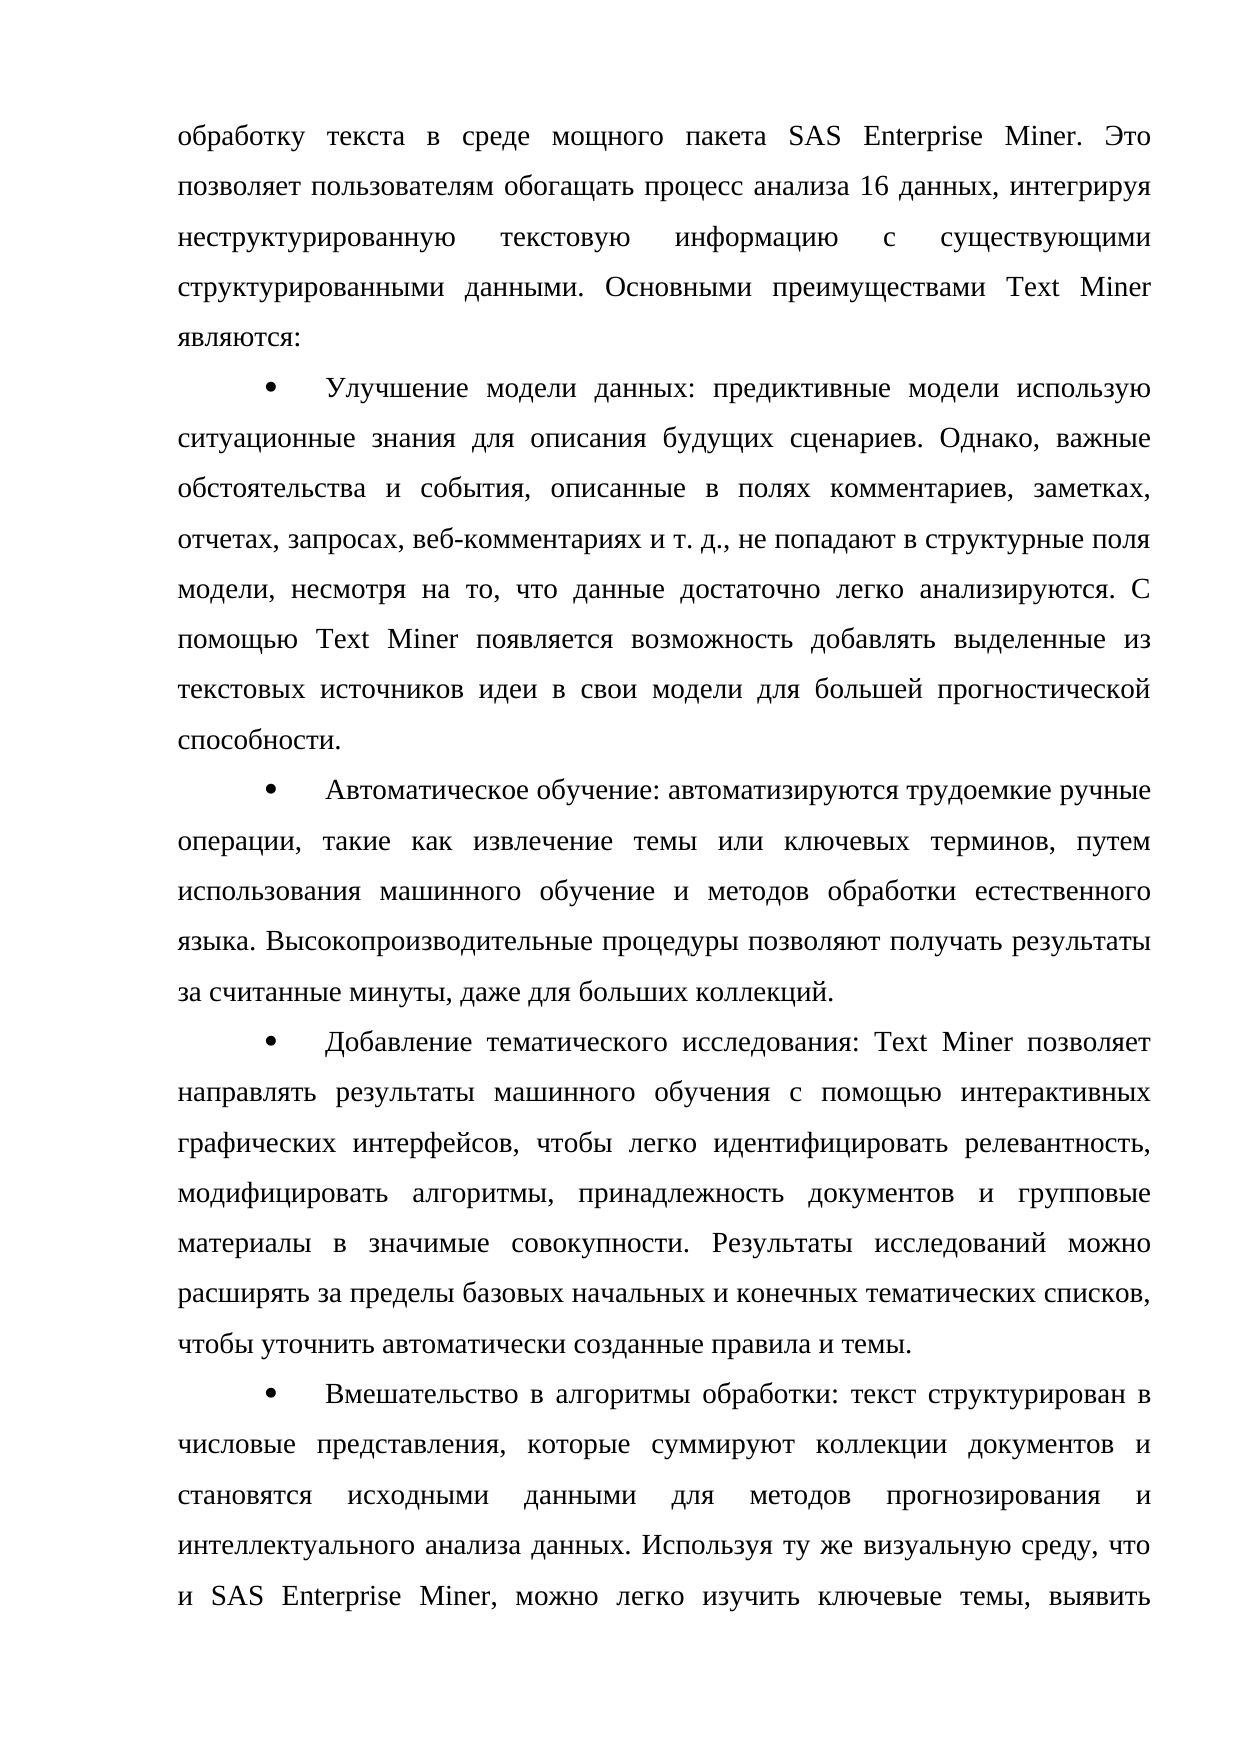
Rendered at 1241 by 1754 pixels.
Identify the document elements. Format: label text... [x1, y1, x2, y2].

list Автоматическое обучение: автоматизируются трудоемкие ручные операции, такие как извлечение темы или ключевых терминов, путем использования машинного обучение и методов обработки естественного языка. Высокопроизводительные процедуры позволяют получать результаты за считанные минуты, даже для больших коллекций. [177, 772, 1152, 1007]
list Улучшение модели данных: предиктивные модели использую ситуационные знания для описания будущих сценариев. Однако, важные обстоятельства и события, описанные в полях комментариев, заметках, отчетах, запросах, веб-комментариях и т. д., не попадают в структурные поля модели, несмотря на то, что данные достаточно легко анализируются. С помощью Text Miner появляется возможность добавлять выделенные из текстовых источников идеи в свои модели для большей прогностической способности. [177, 370, 1152, 756]
list Добавление тематического исследования: Text Miner позволяет направлять результаты машинного обучения с помощью интерактивных графических интерфейсов, чтобы легко идентифицировать релевантность, модифицировать алгоритмы, принадлежность документов и групповые материалы в значимые совокупности. Результаты исследований можно расширять за пределы базовых начальных и конечных тематических списков, чтобы уточнить автоматически созданные правила и темы. [177, 1024, 1152, 1359]
